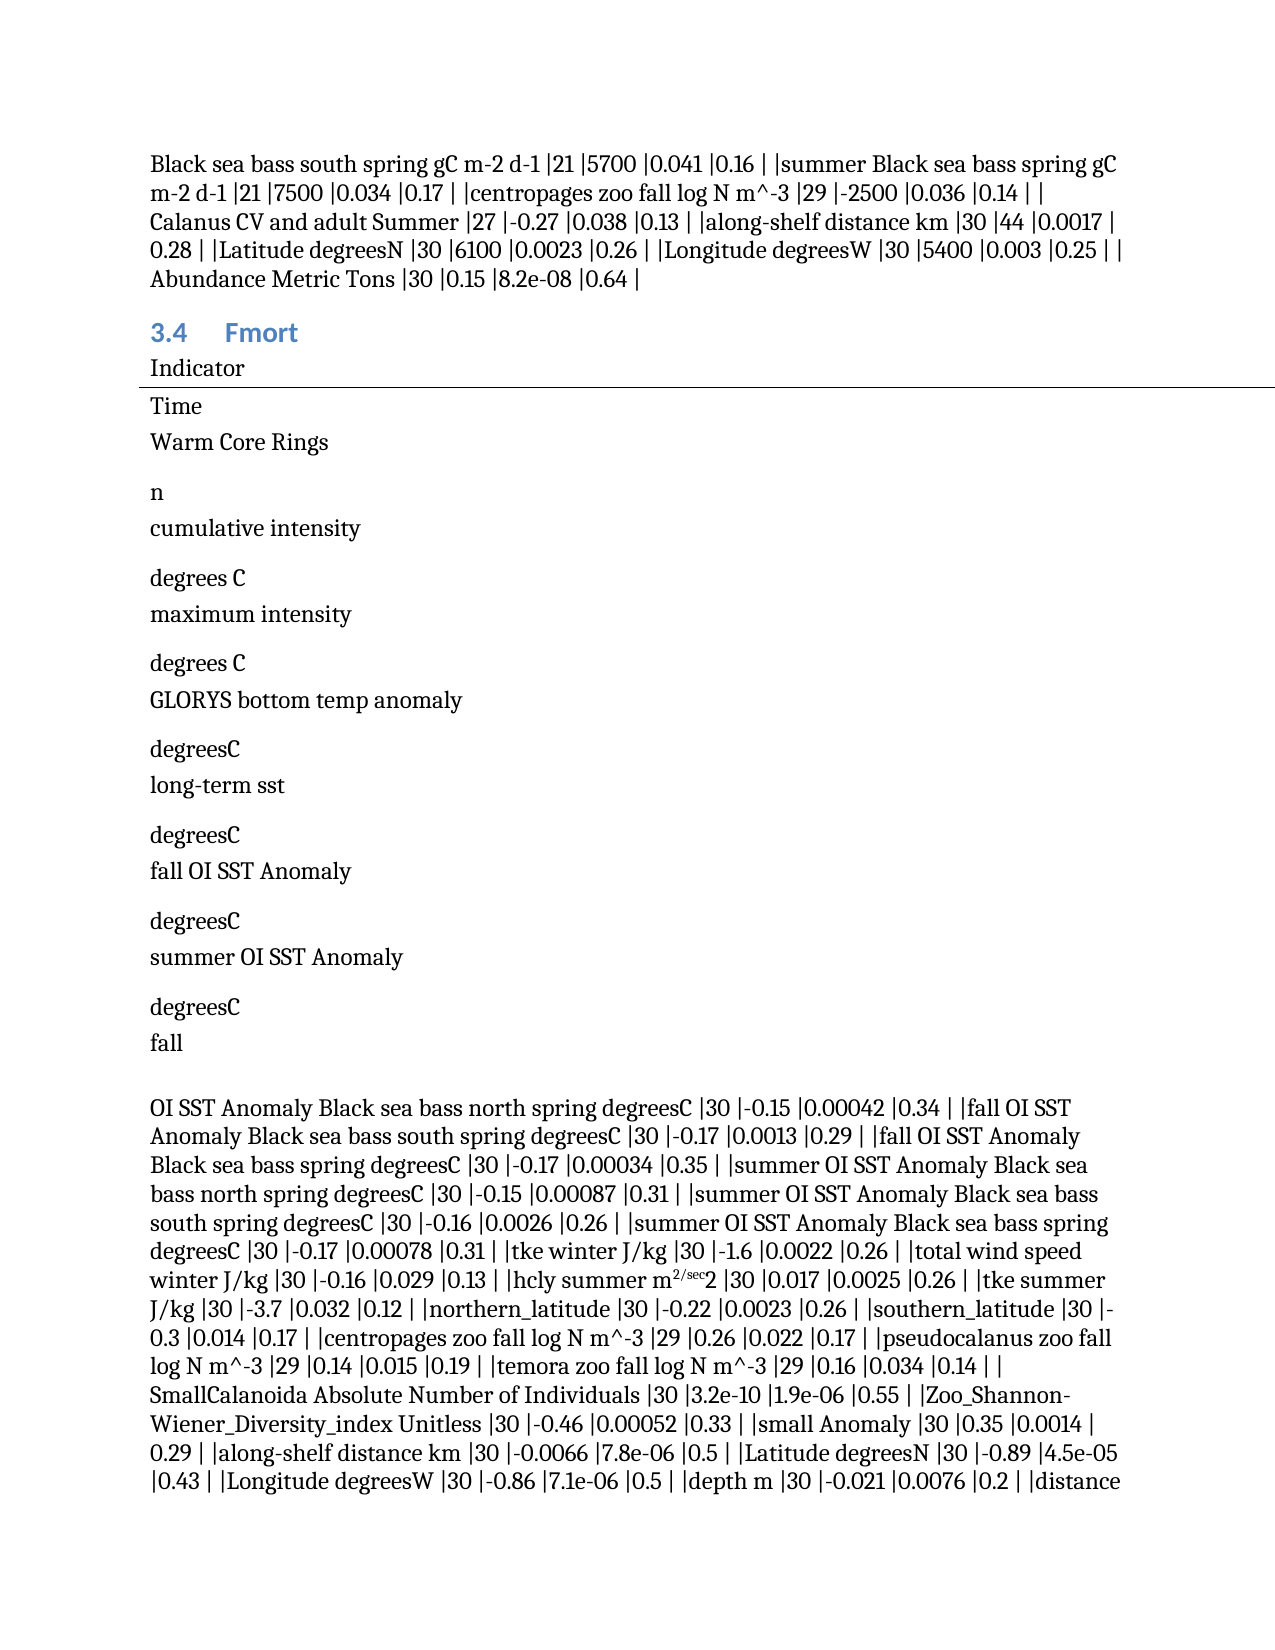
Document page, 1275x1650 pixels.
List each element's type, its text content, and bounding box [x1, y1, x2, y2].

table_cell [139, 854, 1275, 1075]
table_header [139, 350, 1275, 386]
subtitle 3.4 Fmort [150, 314, 1125, 350]
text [150, 1093, 1125, 1496]
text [150, 150, 1125, 294]
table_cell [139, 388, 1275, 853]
